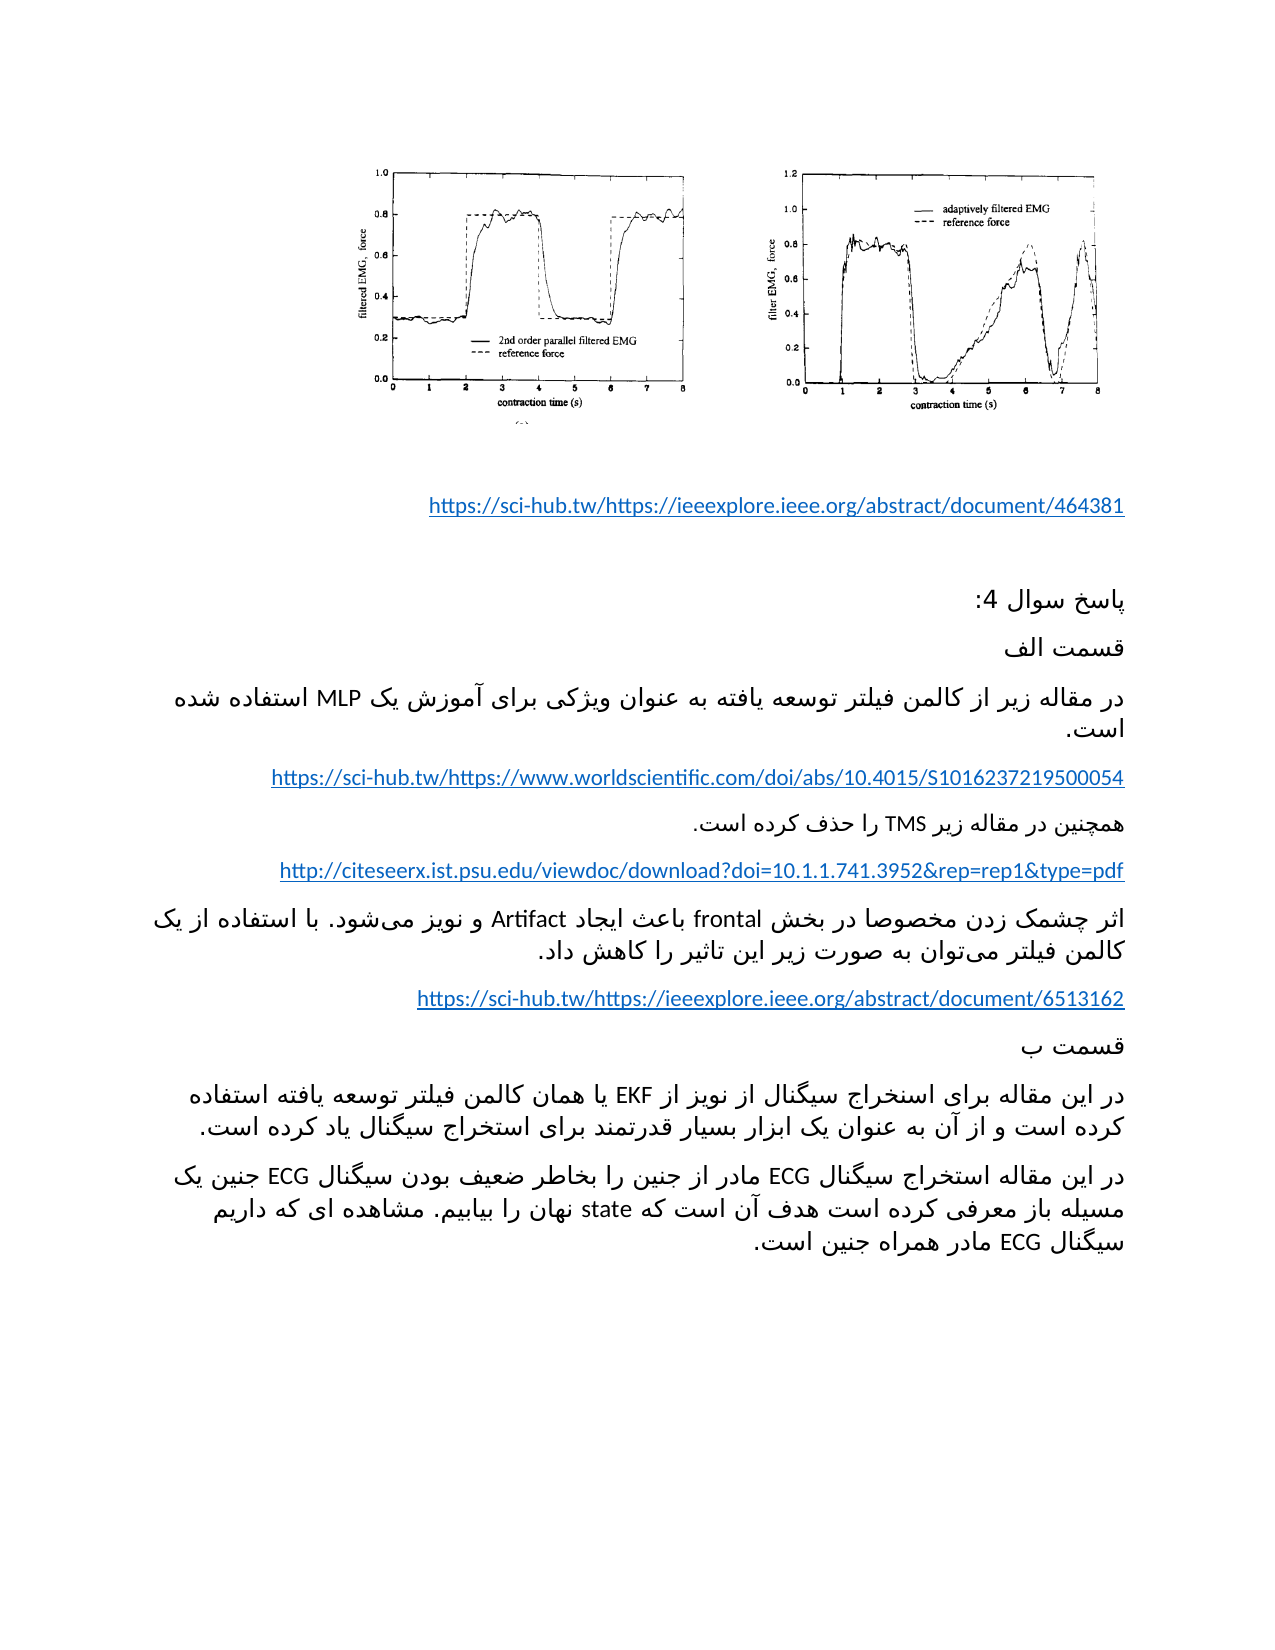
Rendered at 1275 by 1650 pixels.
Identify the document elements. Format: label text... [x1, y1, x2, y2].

text در این مقاله برای اسنخراج سیگنال از نویز از EKF یا همان کالمن فیلتر توسعه یافته استفاده کرده است و از آن به عنوان یک ابزار بسیار قدرتمند برای استخراج سیگنال یاد کرده است. [150, 1079, 1125, 1141]
text https://sci-hub.tw/https://www.worldscientific.com/doi/abs/10.4015/S1016237219500054 [150, 763, 1125, 791]
text پاسخ سوال 4: [150, 585, 1125, 614]
text در این مقاله استخراج سیگنال ECG مادر از جنین را بخاطر ضعیف بودن سیگنال ECG جنین یک مسیله باز معرفی کرده است هدف آن است که state نهان را بیابیم. مشاهده ای که داریم سیگنال ECG مادر همراه جنین است. [150, 1160, 1125, 1256]
text همچنین در مقاله زیر TMS را حذف کرده است. [150, 809, 1125, 837]
text اثر چشمک زدن مخصوصا در بخش frontal باعث ایجاد Artifact و نویز می‌شود. با استفاده از یک کالمن فیلتر می‌توان به صورت زیر این تاثیر را کاهش داد. [150, 903, 1125, 965]
text https://sci-hub.tw/https://ieeexplore.ieee.org/abstract/document/6513162 [150, 984, 1125, 1012]
text قسمت ب [150, 1031, 1125, 1060]
picture [331, 150, 1125, 424]
text https://sci-hub.tw/https://ieeexplore.ieee.org/abstract/document/464381 [150, 492, 1125, 520]
text قسمت الف [150, 633, 1125, 663]
text در مقاله زیر از کالمن فیلتر توسعه یافته به عنوان ویژکی برای آموزش یک MLP استفاده شده است. [150, 682, 1125, 744]
text http://citeseerx.ist.psu.edu/viewdoc/download?doi=10.1.1.741.3952&rep=rep1&type=pdf [150, 856, 1125, 884]
